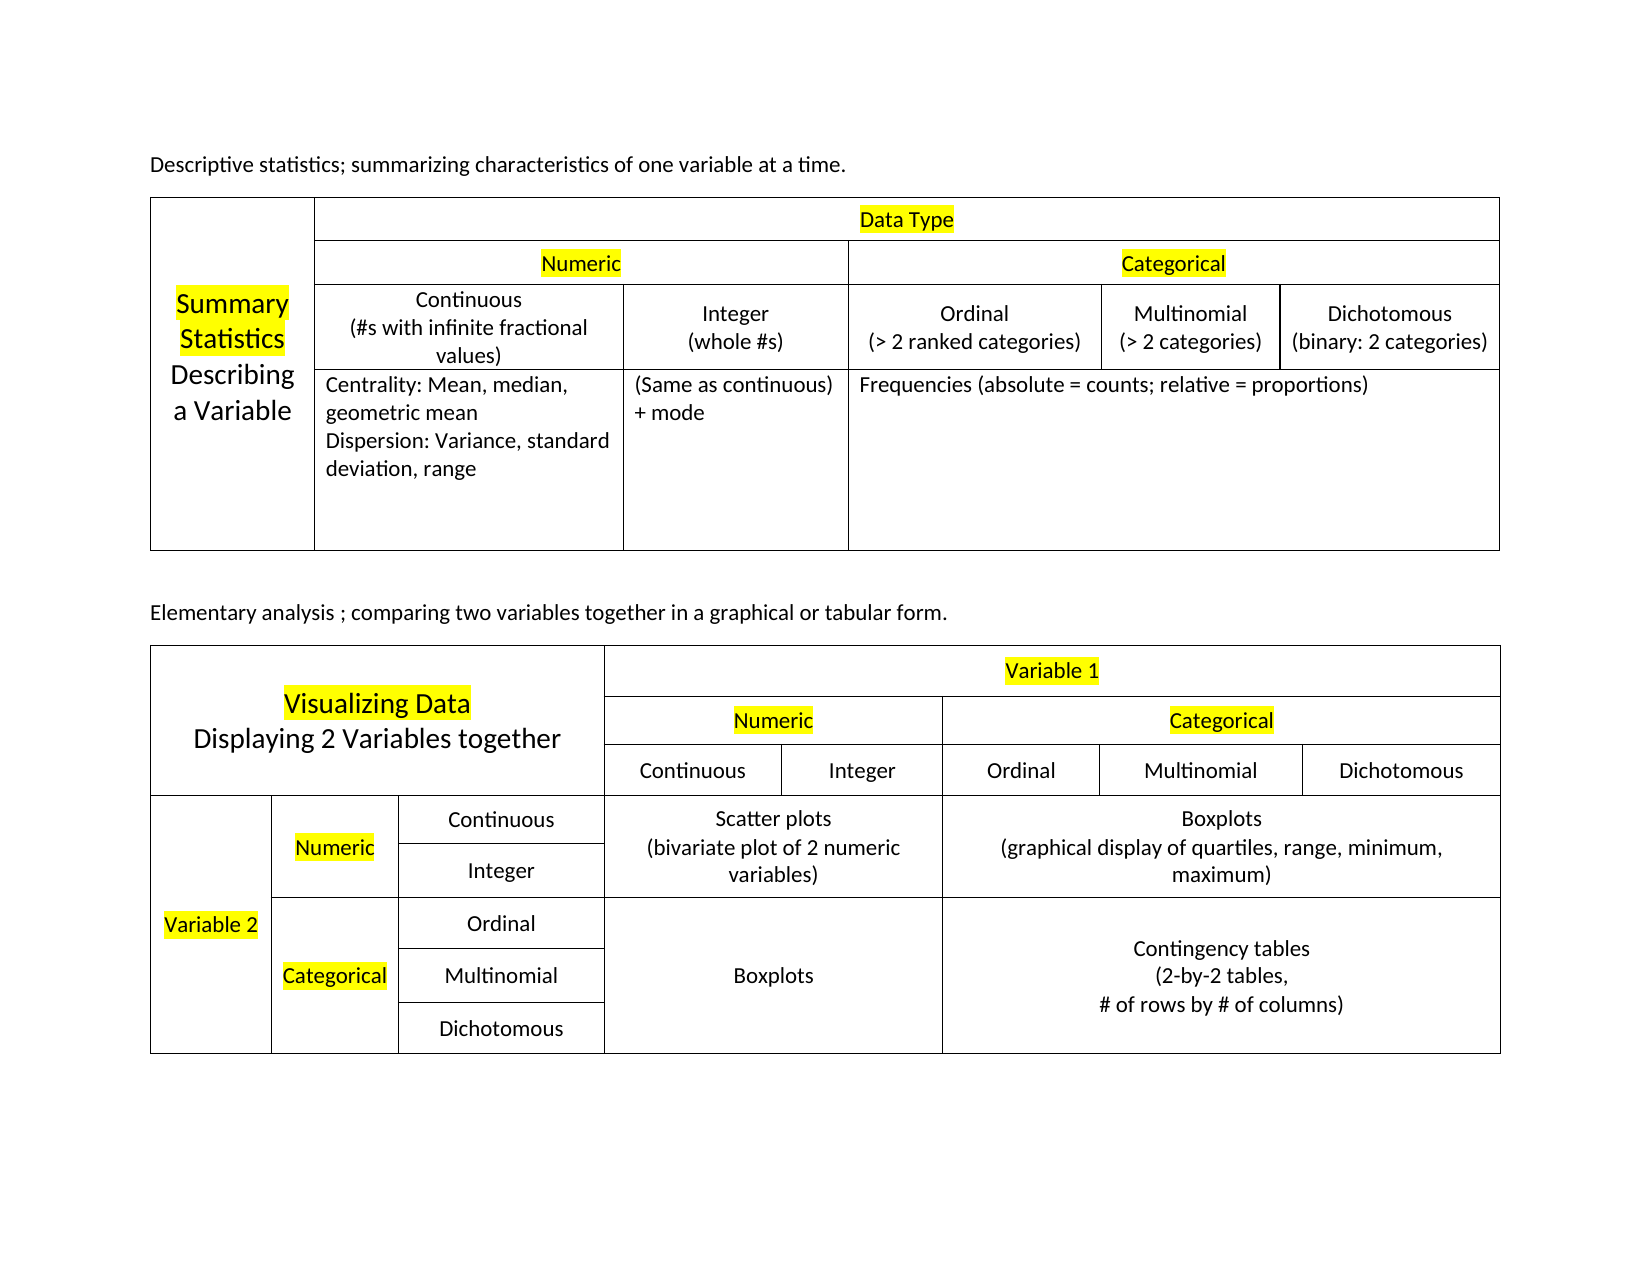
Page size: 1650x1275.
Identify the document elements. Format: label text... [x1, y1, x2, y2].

table_header Visualizing Data Displaying 2 Variables together [151, 646, 604, 795]
table_header Summary Statistics Describing a Variable [151, 198, 314, 550]
table_cell Numeric [272, 796, 398, 897]
table_cell Integer [399, 844, 604, 897]
table_cell Categorical [849, 241, 1499, 284]
table_cell Dichotomous [1303, 745, 1500, 795]
table_cell Boxplots (graphical display of quartiles, range, minimum, maximum) [943, 796, 1500, 897]
text Descriptive statistics; summarizing characteristics of one variable at a time. [150, 150, 1500, 178]
table_cell Variable 2 [151, 796, 271, 1053]
table_cell Categorical [272, 898, 398, 1053]
table_header Variable 1 [605, 646, 1500, 696]
table_cell Categorical [943, 697, 1500, 744]
table_cell Multinomial [1100, 745, 1302, 795]
table_cell Continuous [605, 745, 781, 795]
table_cell Continuous [399, 796, 604, 843]
table_cell Integer (whole #s) [624, 285, 848, 369]
table_cell Numeric [605, 697, 942, 744]
table_cell Dichotomous [399, 1003, 604, 1053]
table_cell Numeric [315, 241, 848, 284]
table_cell Scatter plots (bivariate plot of 2 numeric variables) [605, 796, 942, 897]
table_header Data Type [315, 198, 1499, 240]
table_cell (Same as continuous) + mode [624, 370, 848, 550]
table_cell Ordinal (> 2 ranked categories) [849, 285, 1101, 369]
table_cell Continuous (#s with infinite fractional values) [315, 285, 623, 369]
table_cell Centrality: Mean, median, geometric mean Dispersion: Variance, standard deviation, range [315, 370, 623, 550]
table_cell Dichotomous (binary: 2 categories) [1281, 285, 1499, 369]
table_cell Multinomial (> 2 categories) [1102, 285, 1279, 369]
table_cell Boxplots [605, 898, 942, 1053]
table_cell Frequencies (absolute = counts; relative = proportions) [849, 370, 1499, 550]
table_cell Integer [782, 745, 942, 795]
table_cell Ordinal [399, 898, 604, 948]
table_cell Multinomial [399, 949, 604, 1002]
text Elementary analysis ; comparing two variables together in a graphical or tabular form. [150, 598, 1500, 626]
table_cell Ordinal [943, 745, 1099, 795]
table_cell Contingency tables (2-by-2 tables, # of rows by # of columns) [943, 898, 1500, 1053]
